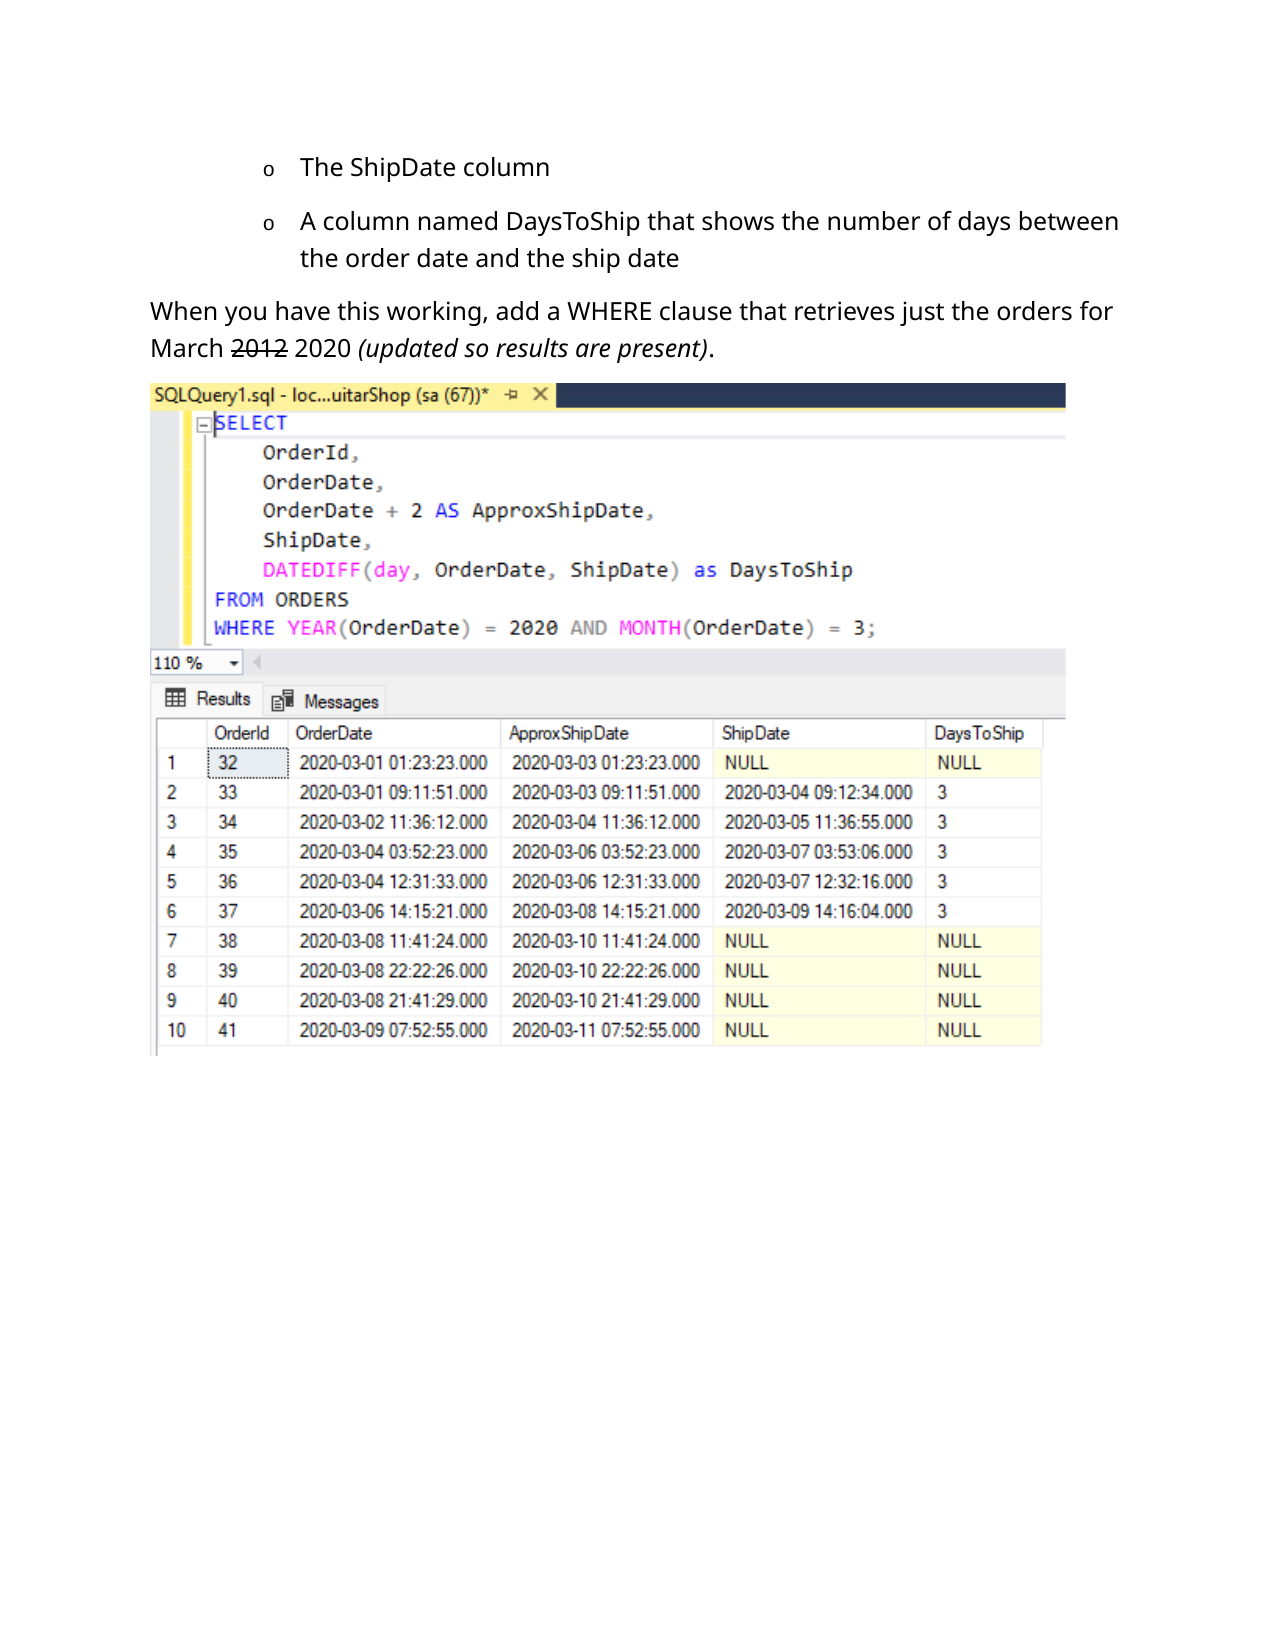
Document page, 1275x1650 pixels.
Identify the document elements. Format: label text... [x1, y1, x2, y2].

list A column named DaysToShip that shows the number of days between the order date and the ship date [262, 203, 1125, 274]
text When you have this working, add a WHERE clause that retrieves just the orders for March 2012 2020 (updated so results are present). [150, 294, 1125, 364]
list The ShipDate column [262, 150, 1125, 184]
picture [150, 383, 1066, 1056]
